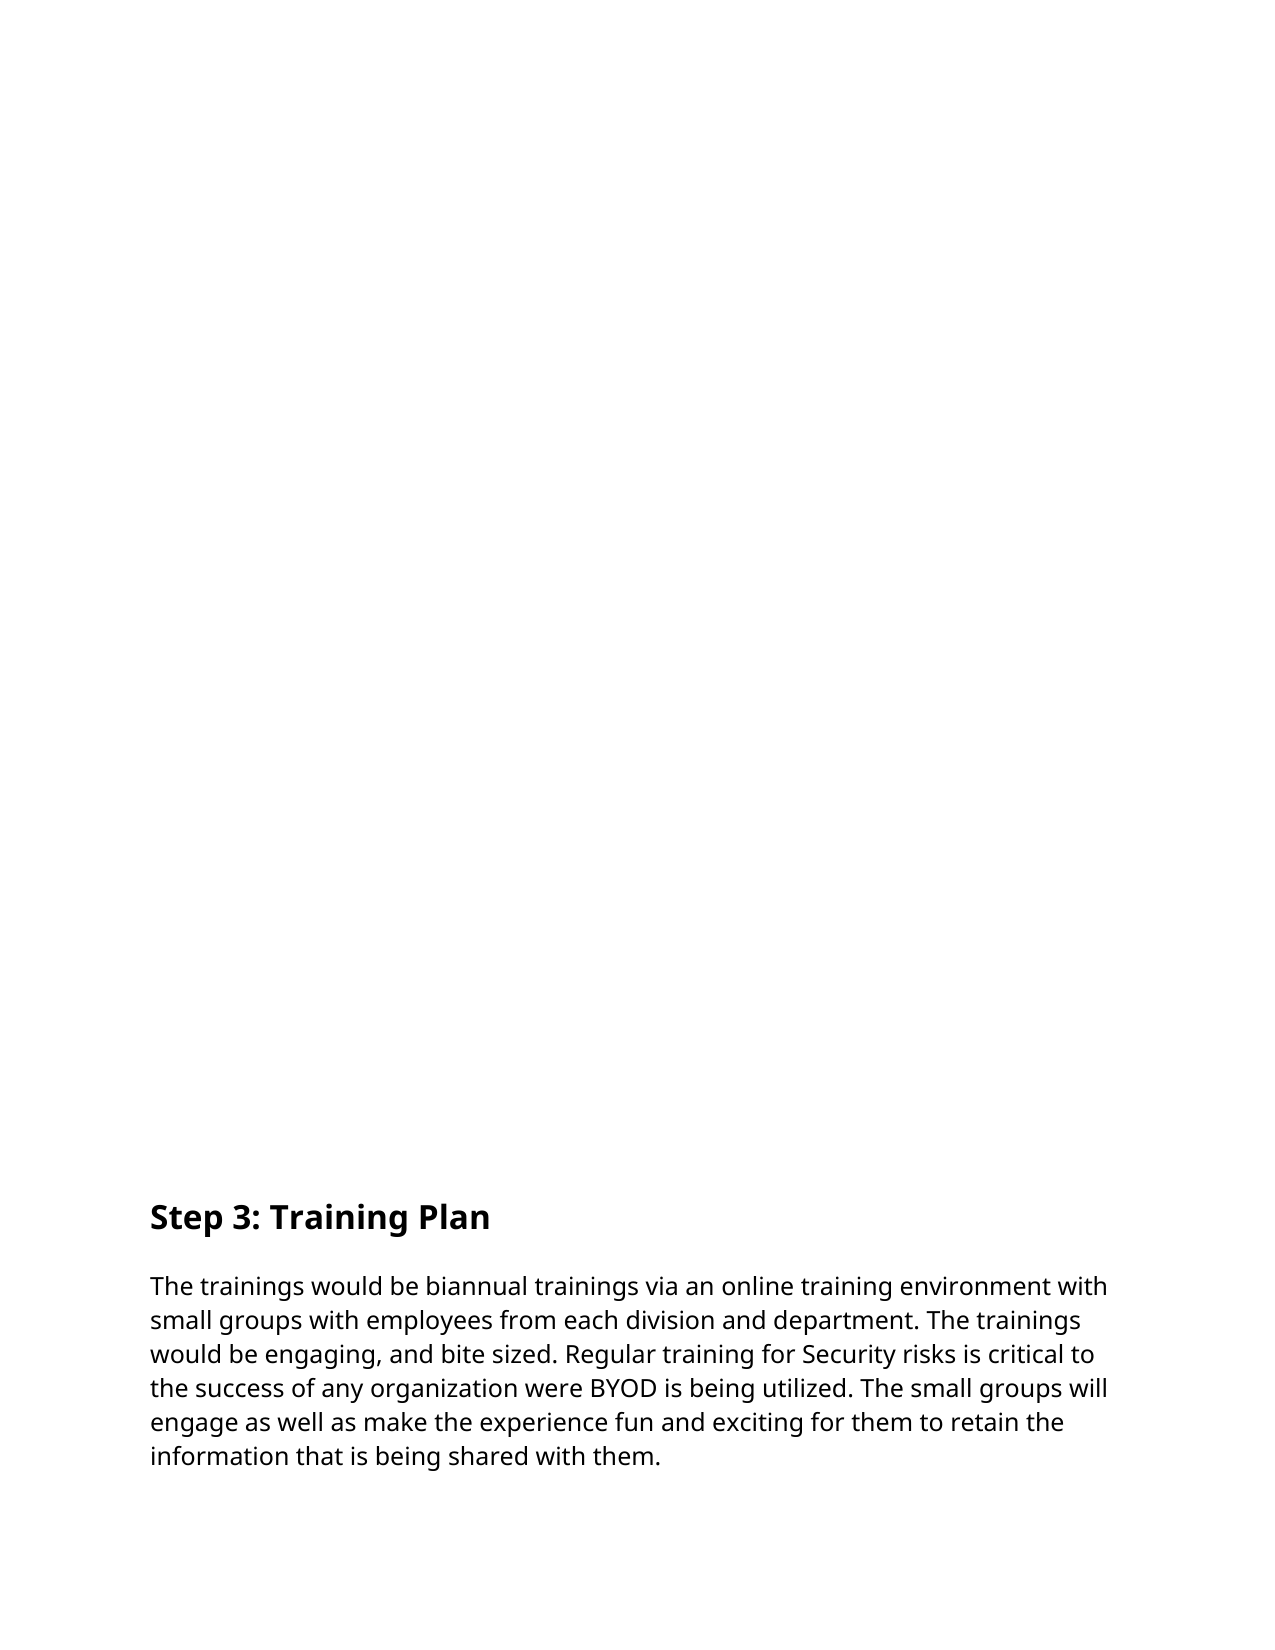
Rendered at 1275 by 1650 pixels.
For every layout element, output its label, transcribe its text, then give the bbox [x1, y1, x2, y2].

text Step 3: Training Plan [150, 1194, 1125, 1239]
text The trainings would be biannual trainings via an online training environment with small groups with employees from each division and department. The trainings would be engaging, and bite sized. Regular training for Security risks is critical to the success of any organization were BYOD is being utilized. The small groups will engage as well as make the experience fun and exciting for them to retain the information that is being shared with them. [150, 1269, 1125, 1473]
